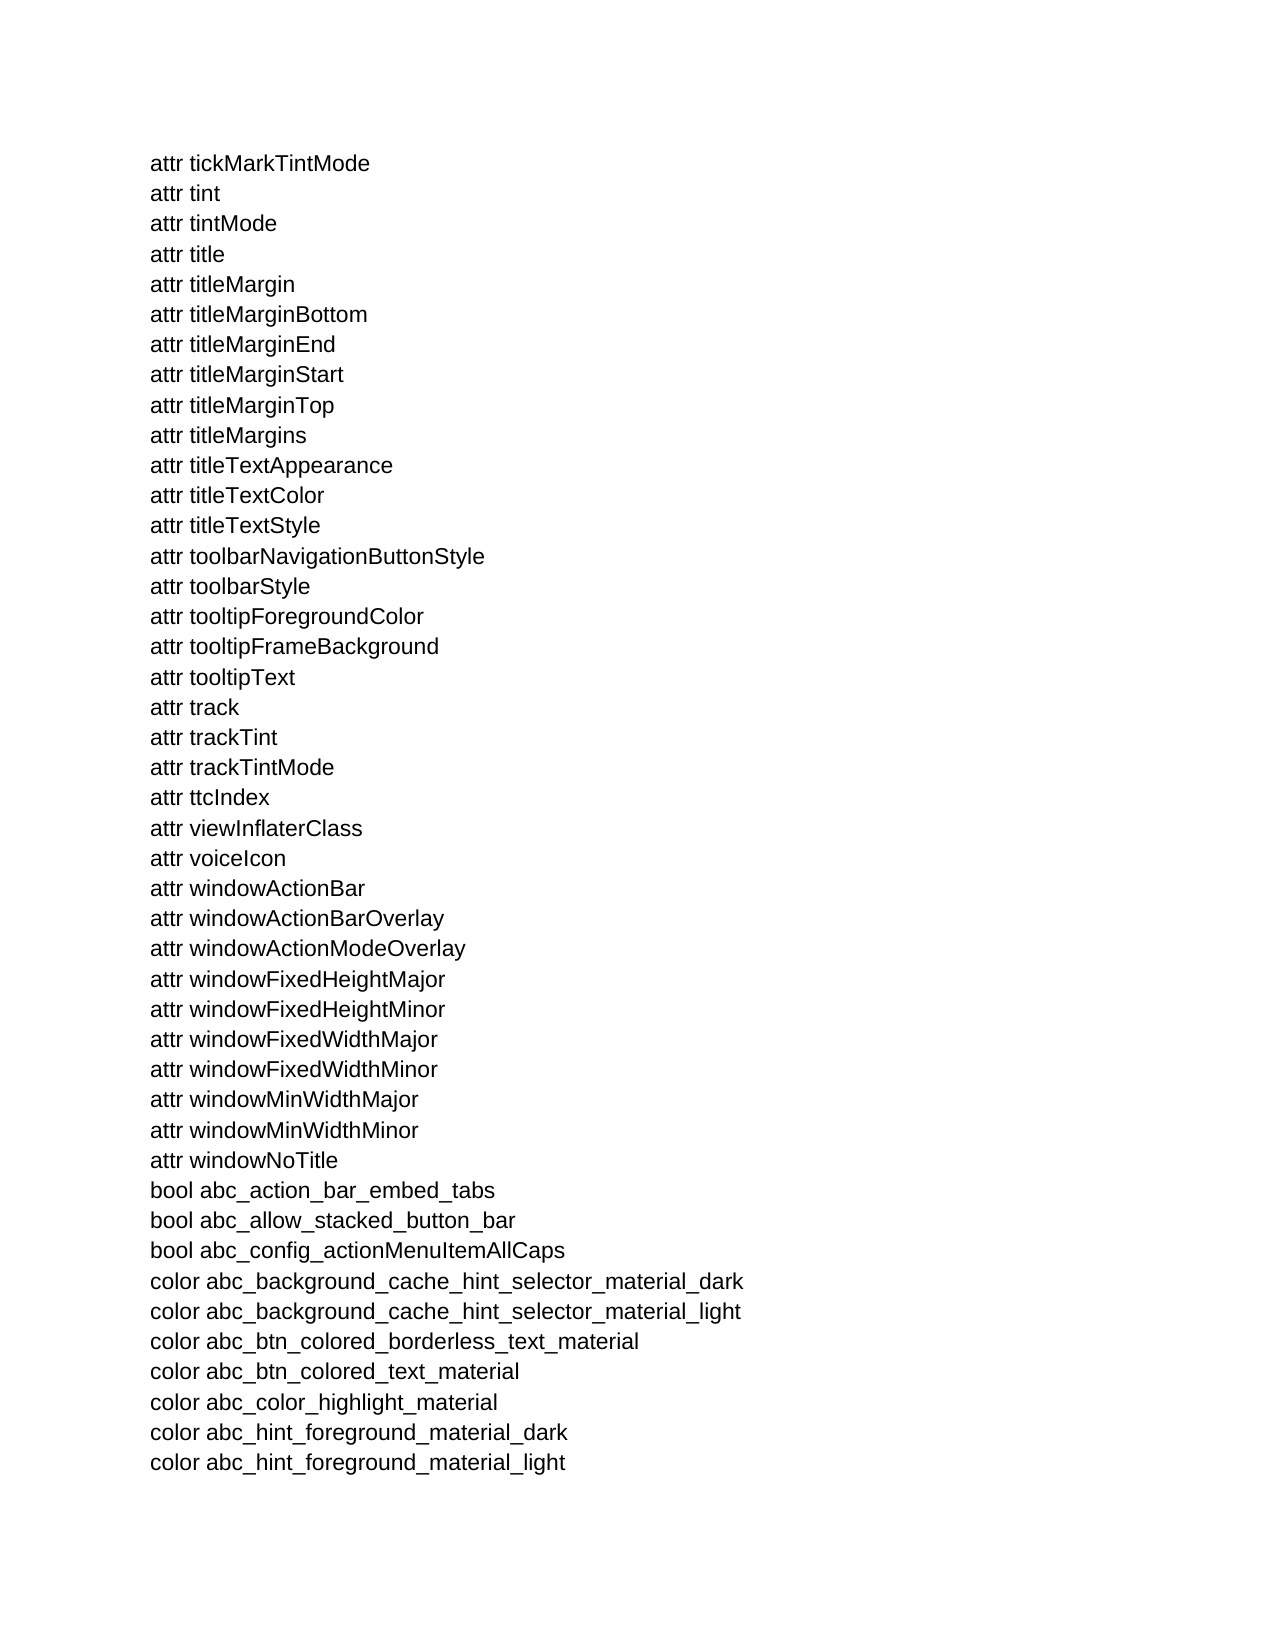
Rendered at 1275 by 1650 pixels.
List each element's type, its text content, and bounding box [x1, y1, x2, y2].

text attr windowActionBar [150, 875, 1125, 901]
text attr trackTint [150, 724, 1125, 750]
text attr toolbarStyle [150, 573, 1125, 599]
text bool abc_config_actionMenuItemAllCaps [150, 1237, 1125, 1264]
text attr titleMargins [150, 422, 1125, 448]
text attr voiceIcon [150, 845, 1125, 871]
text attr titleMarginTop [150, 392, 1125, 418]
text bool abc_action_bar_embed_tabs [150, 1177, 1125, 1203]
text attr tooltipForegroundColor [150, 603, 1125, 629]
text attr windowNoTitle [150, 1147, 1125, 1173]
text attr titleTextAppearance [150, 452, 1125, 478]
text attr viewInflaterClass [150, 814, 1125, 841]
text color abc_btn_colored_borderless_text_material [150, 1328, 1125, 1354]
text attr windowFixedWidthMinor [150, 1056, 1125, 1083]
text attr title [150, 241, 1125, 267]
text color abc_btn_colored_text_material [150, 1358, 1125, 1385]
text attr tickMarkTintMode [150, 150, 1125, 176]
text attr tooltipText [150, 663, 1125, 690]
text attr titleMarginStart [150, 361, 1125, 388]
text attr titleMarginBottom [150, 301, 1125, 327]
text attr titleMargin [150, 271, 1125, 297]
text attr windowActionModeOverlay [150, 935, 1125, 962]
text attr tint [150, 180, 1125, 207]
text attr trackTintMode [150, 754, 1125, 781]
text attr track [150, 694, 1125, 720]
text attr windowActionBarOverlay [150, 905, 1125, 932]
text attr toolbarNavigationButtonStyle [150, 543, 1125, 569]
text color abc_background_cache_hint_selector_material_light [150, 1298, 1125, 1324]
text color abc_background_cache_hint_selector_material_dark [150, 1268, 1125, 1294]
text bool abc_allow_stacked_button_bar [150, 1207, 1125, 1234]
text attr tintMode [150, 210, 1125, 237]
text attr titleMarginEnd [150, 331, 1125, 358]
text attr titleTextStyle [150, 512, 1125, 539]
text attr ttcIndex [150, 784, 1125, 811]
text color abc_hint_foreground_material_light [150, 1449, 1125, 1475]
text attr windowFixedHeightMajor [150, 966, 1125, 992]
text attr windowMinWidthMajor [150, 1086, 1125, 1113]
text attr windowFixedHeightMinor [150, 996, 1125, 1022]
text attr titleTextColor [150, 482, 1125, 509]
text attr tooltipFrameBackground [150, 633, 1125, 660]
text attr windowMinWidthMinor [150, 1117, 1125, 1143]
text color abc_color_highlight_material [150, 1388, 1125, 1415]
text attr windowFixedWidthMajor [150, 1026, 1125, 1052]
text color abc_hint_foreground_material_dark [150, 1419, 1125, 1445]
